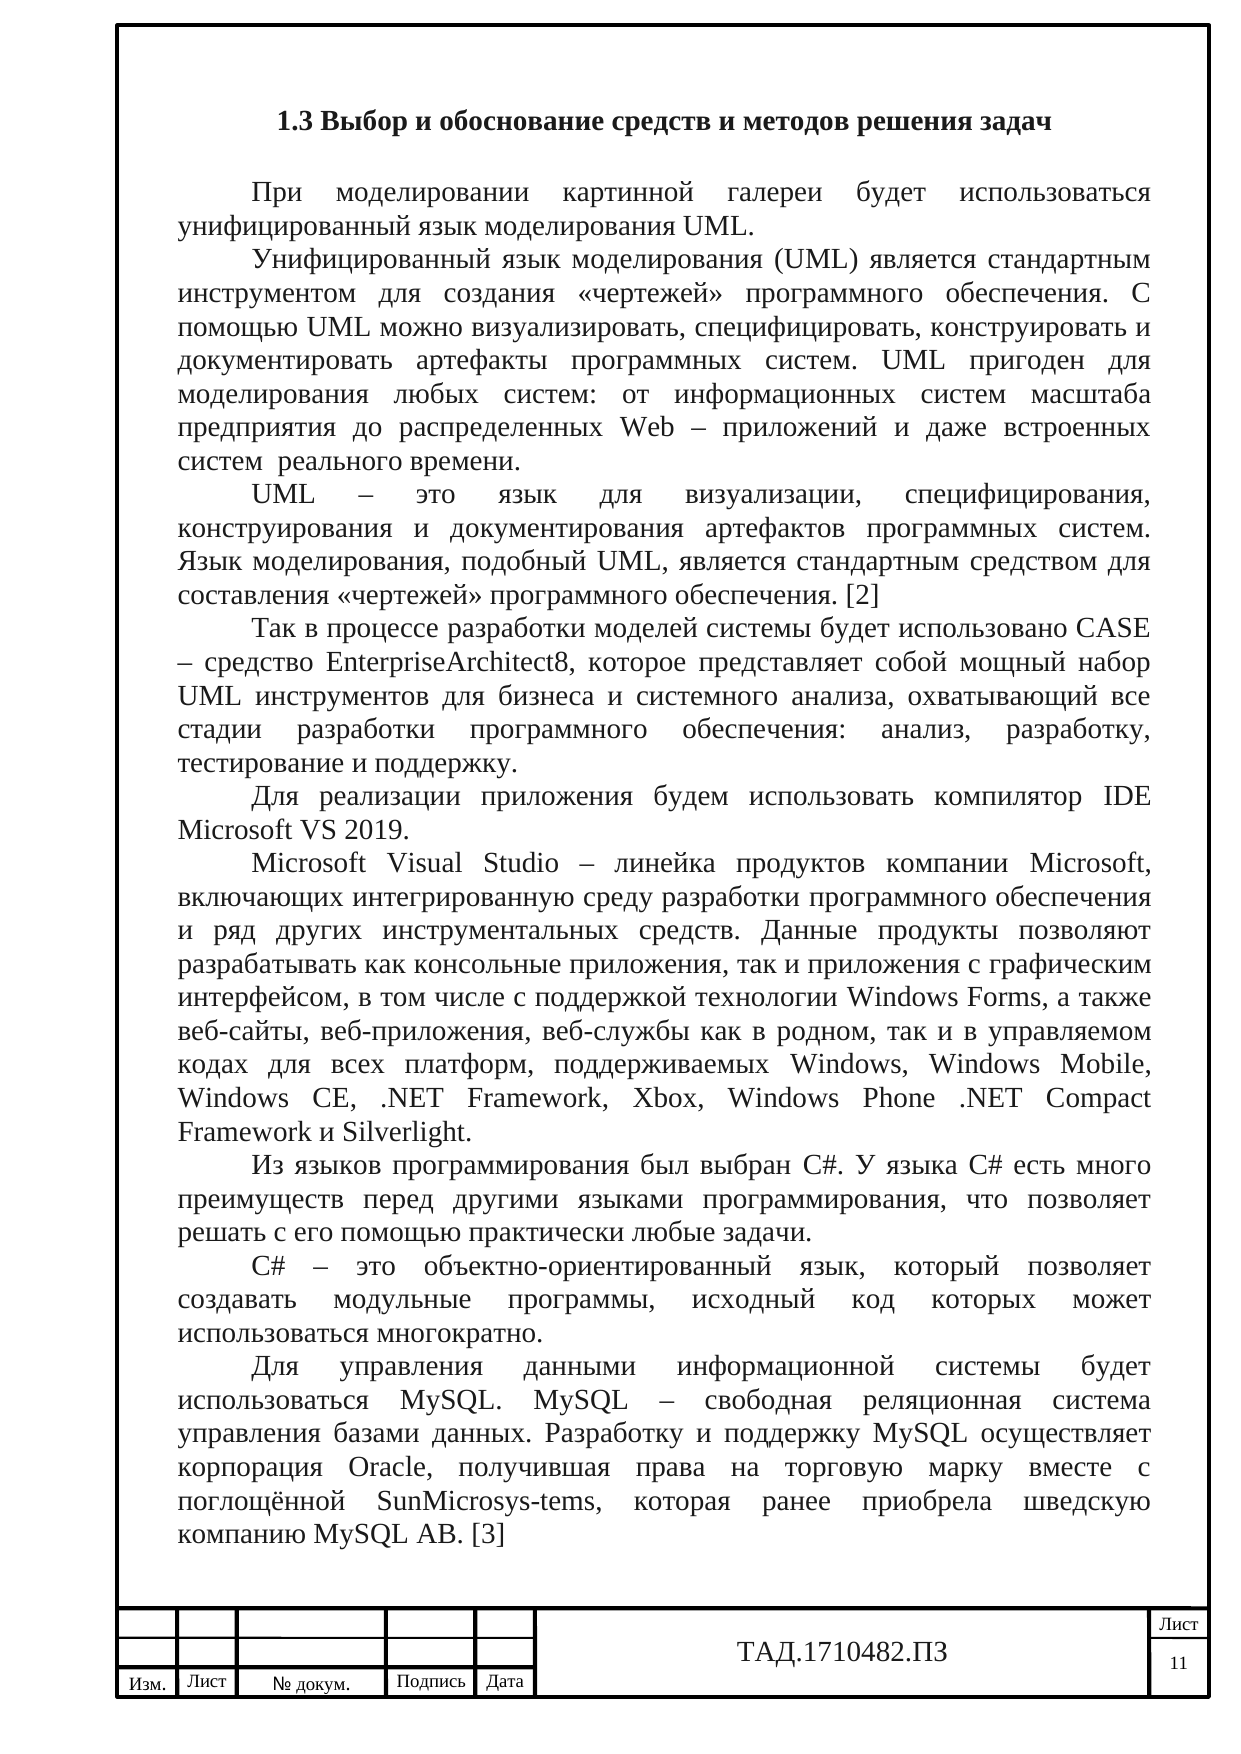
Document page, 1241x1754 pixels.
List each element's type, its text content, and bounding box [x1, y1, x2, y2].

text Так в процессе разработки моделей системы будет использовано CASE – средство EnterpriseArchitect8, которое представляет собой мощный набор UML инструментов для бизнеса и системного анализа, охватывающий все стадии разработки программного обеспечения: анализ, разработку, тестирование и поддержку. [177, 611, 1152, 778]
text UML – это язык для визуализации, специфицирования, конструирования и документирования артефактов программных систем. Язык моделирования, подобный UML, является стандартным средством для составления «чертежей» программного обеспечения. [2] [177, 476, 1152, 611]
text Для управления данными информационной системы будет использоваться MySQL. MySQL – свободная реляционная система управления базами данных. Разработку и поддержку MySQL осуществляет корпорация Oracle, получившая права на торговую марку вместе с поглощённой SunMicrosys-tems, которая ранее приобрела шведскую компанию MySQL AB. [3] [177, 1348, 1152, 1550]
text Из языков программирования был выбран C#. У языка C# есть много преимуществ перед другими языками программирования, что позволяет решать с его помощью практически любые задачи. [177, 1147, 1152, 1248]
text 1.3 Выбор и обоснование средств и методов решения задач [177, 103, 1152, 137]
text C# – это объектно-ориентированный язык, который позволяет создавать модульные программы, исходный код которых может использоваться многократно. [177, 1248, 1152, 1348]
text При моделировании картинной галереи будет использоваться унифицированный язык моделирования UML. [177, 174, 1152, 242]
text Унифицированный язык моделирования (UML) является стандартным инструментом для создания «чертежей» программного обеспечения. С помощью UML можно визуализировать, специфицировать, конструировать и документировать артефакты программных систем. UML пригоден для моделирования любых систем: от информационных систем масштаба предприятия до распределенных Web – приложений и даже встроенных систем реального времени. [177, 242, 1152, 476]
text Microsoft Visual Studio – линейка продуктов компании Microsoft, включающих интегрированную среду разработки программного обеспечения и ряд других инструментальных средств. Данные продукты позволяют разрабатывать как консольные приложения, так и приложения с графическим интерфейсом, в том числе с поддержкой технологии Windows Forms, а также веб-сайты, веб-приложения, веб-службы как в родном, так и в управляемом кодах для всех платформ, поддерживаемых Windows, Windows Mobile, Windows CE, .NET Framework, Xbox, Windows Phone .NET Compact Framework и Silverlight. [177, 845, 1152, 1147]
text Для реализации приложения будем использовать компилятор IDE Microsoft VS 2019. [177, 778, 1152, 845]
